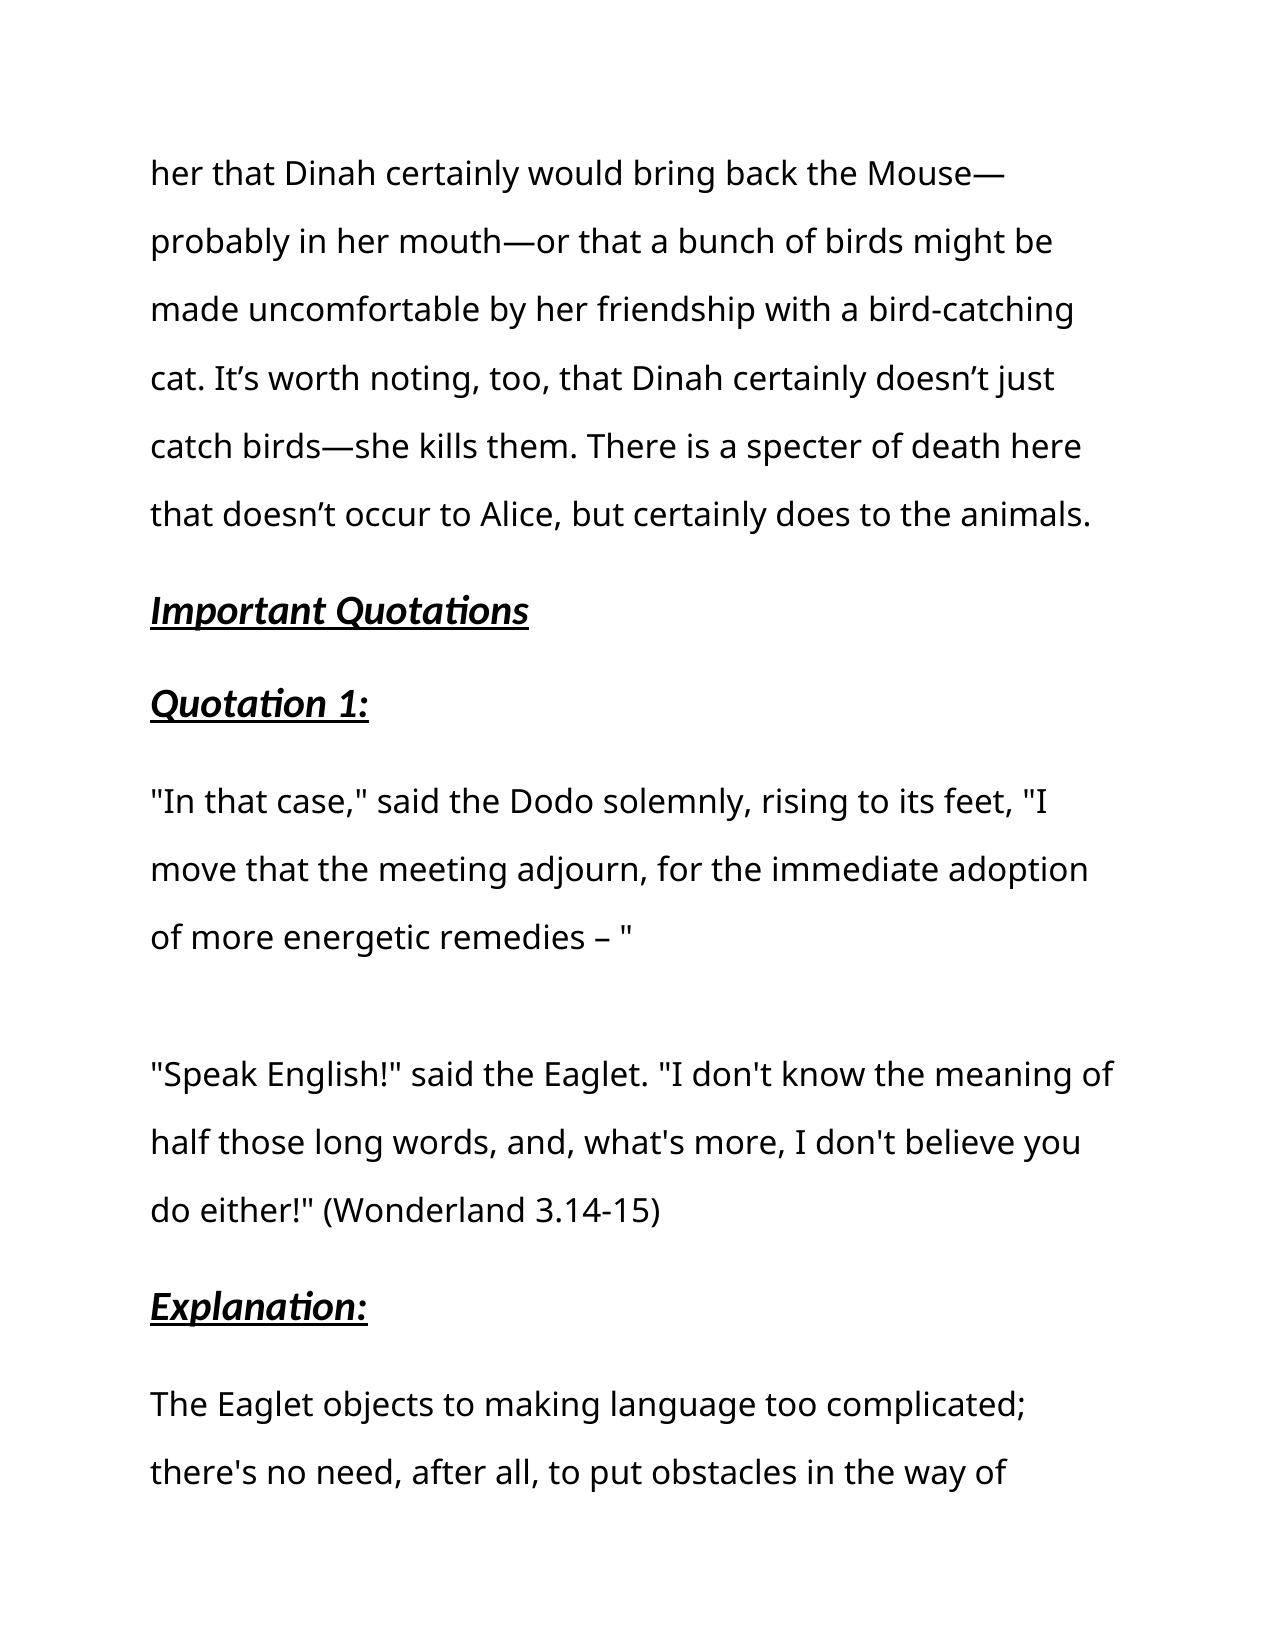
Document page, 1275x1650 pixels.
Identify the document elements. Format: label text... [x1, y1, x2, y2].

text Quotation 1: [150, 677, 1125, 727]
text Important Quotations [150, 584, 1125, 634]
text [150, 1381, 1125, 1494]
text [150, 150, 1125, 536]
text Explanation: [150, 1280, 1125, 1331]
text "In that case," said the Dodo solemnly, rising to its feet, "I move that the meeting adjourn, for the immediate adoption of more energetic remedies – " "Speak English!" said the Eaglet. "I don't know the meaning of half those long words, and, what's more, I don't believe you do either!" (Wonderland 3.14-15) [150, 778, 1125, 1232]
